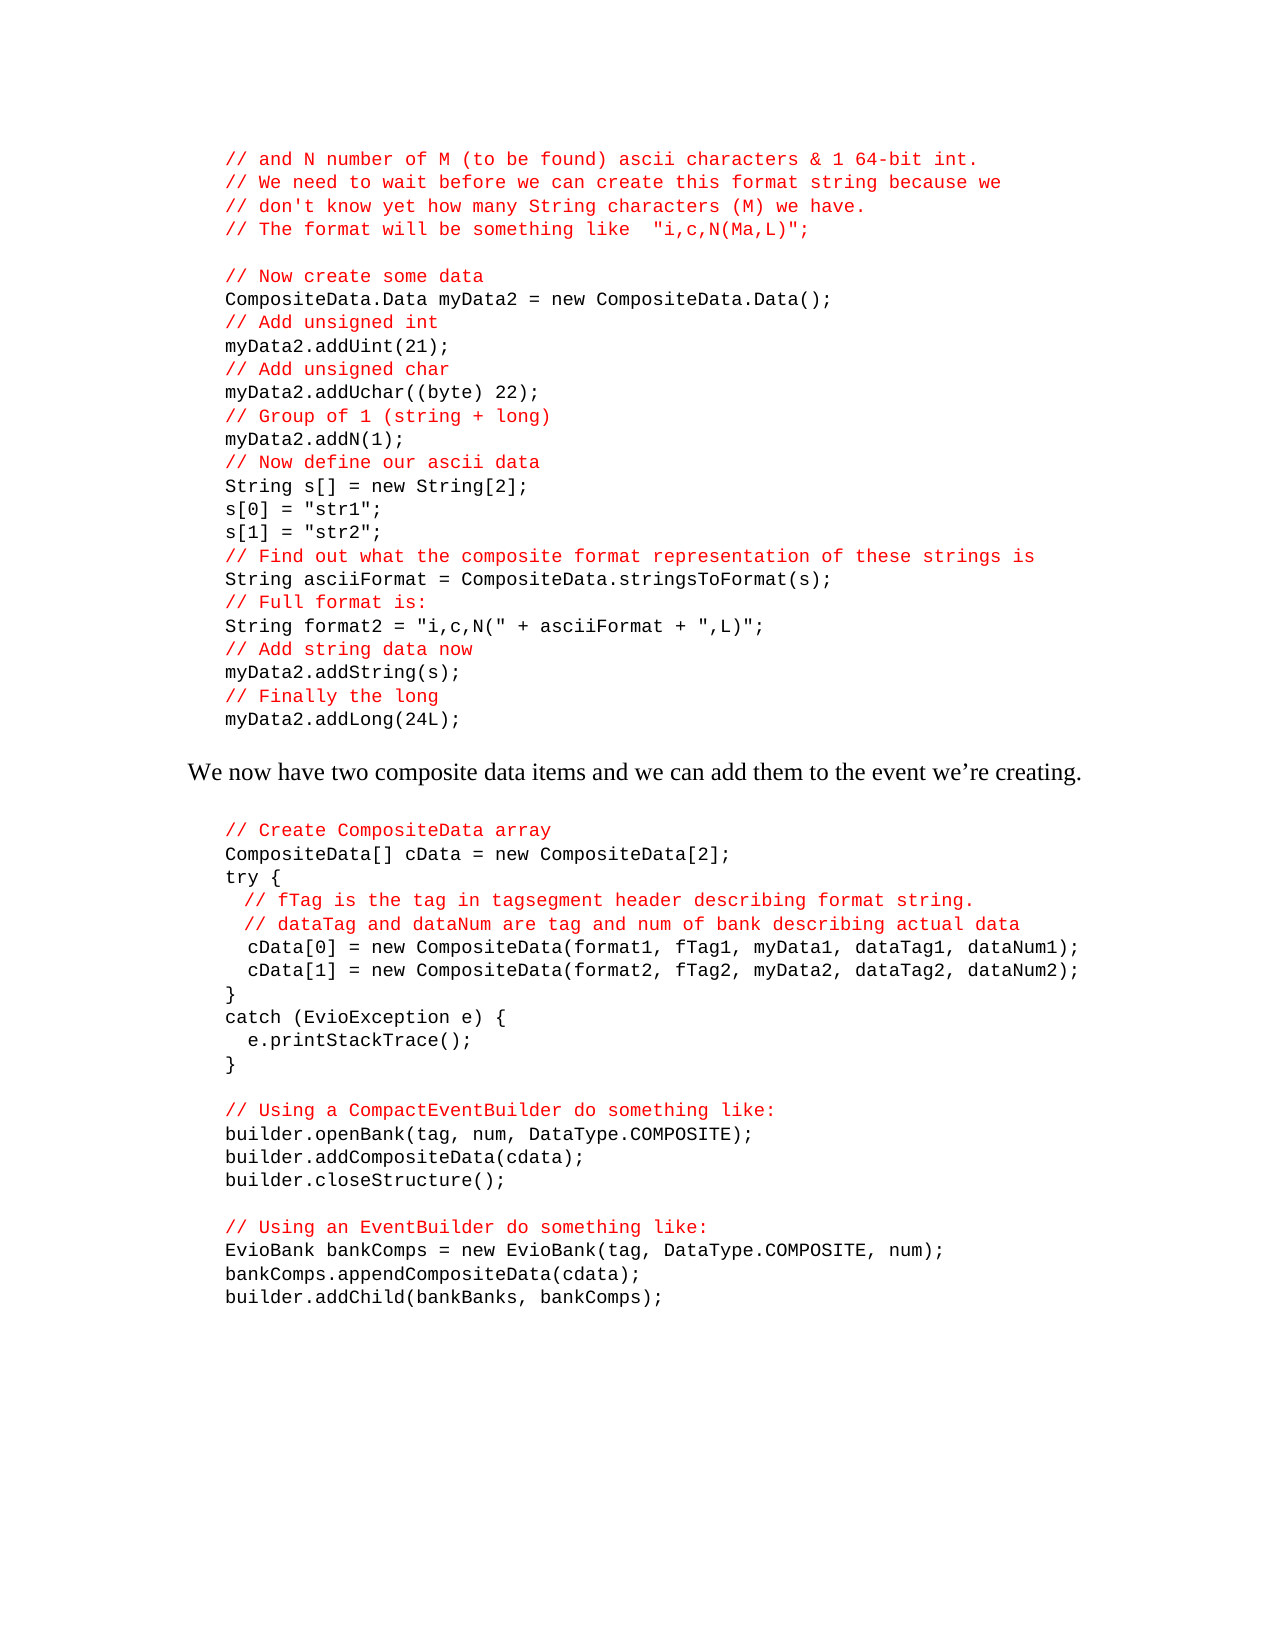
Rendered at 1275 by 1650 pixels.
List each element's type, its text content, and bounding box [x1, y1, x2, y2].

text EvioBank bankComps = new EvioBank(tag, DataType.COMPOSITE, num); [225, 1241, 1087, 1262]
text // Finally the long [225, 687, 1087, 708]
text // Find out what the composite format representation of these strings is [225, 547, 1087, 568]
text myData2.addLong(24L); [225, 710, 1087, 731]
text bankComps.appendCompositeData(cdata); [225, 1264, 1087, 1286]
text // Group of 1 (string + long) [225, 407, 1087, 428]
text cData[1] = new CompositeData(format2, fTag2, myData2, dataTag2, dataNum2); [225, 961, 1087, 982]
text try { [225, 868, 1087, 889]
text CompositeData[] cData = new CompositeData[2]; [225, 844, 1087, 866]
text String format2 = "i,c,N(" + asciiFormat + ",L)"; [225, 617, 1087, 638]
text // don't know yet how many String characters (M) we have. [225, 197, 1087, 218]
text // Create CompositeData array [225, 821, 1087, 842]
text // Full format is: [225, 593, 1087, 614]
text // The format will be something like "i,c,N(Ma,L)"; [225, 220, 1087, 241]
text myData2.addUint(21); [225, 337, 1087, 358]
text // Using an EventBuilder do something like: [225, 1218, 1087, 1239]
text s[0] = "str1"; [225, 500, 1087, 521]
text cData[0] = new CompositeData(format1, fTag1, myData1, dataTag1, dataNum1); [225, 938, 1087, 959]
text catch (EvioException e) { [225, 1008, 1087, 1029]
text // dataTag and dataNum are tag and num of bank describing actual data [187, 914, 1087, 936]
text // We need to wait before we can create this format string because we [225, 173, 1087, 194]
text } [225, 1054, 1087, 1076]
text // Now define our ascii data [225, 453, 1087, 474]
text // Now create some data [225, 267, 1087, 288]
text // Using a CompactEventBuilder do something like: [225, 1101, 1087, 1122]
text // Add unsigned int [225, 313, 1087, 334]
text builder.closeStructure(); [225, 1171, 1087, 1192]
text String s[] = new String[2]; [225, 477, 1087, 498]
text myData2.addUchar((byte) 22); [225, 383, 1087, 404]
text builder.addChild(bankBanks, bankComps); [225, 1288, 1087, 1309]
text } [225, 984, 1087, 1006]
text // Add string data now [225, 640, 1087, 661]
text We now have two composite data items and we can add them to the event we’re creating. [187, 757, 1087, 785]
text s[1] = "str2"; [225, 523, 1087, 544]
text // fTag is the tag in tagsegment header describing format string. [187, 891, 1087, 912]
text myData2.addString(s); [225, 663, 1087, 684]
text // Add unsigned char [225, 360, 1087, 381]
text String asciiFormat = CompositeData.stringsToFormat(s); [225, 570, 1087, 591]
text // and N number of M (to be found) ascii characters & 1 64-bit int. [225, 150, 1087, 171]
text builder.openBank(tag, num, DataType.COMPOSITE); [225, 1124, 1087, 1146]
text builder.addCompositeData(cdata); [225, 1148, 1087, 1169]
text e.printStackTrace(); [225, 1031, 1087, 1052]
text myData2.addN(1); [225, 430, 1087, 451]
text CompositeData.Data myData2 = new CompositeData.Data(); [225, 290, 1087, 311]
